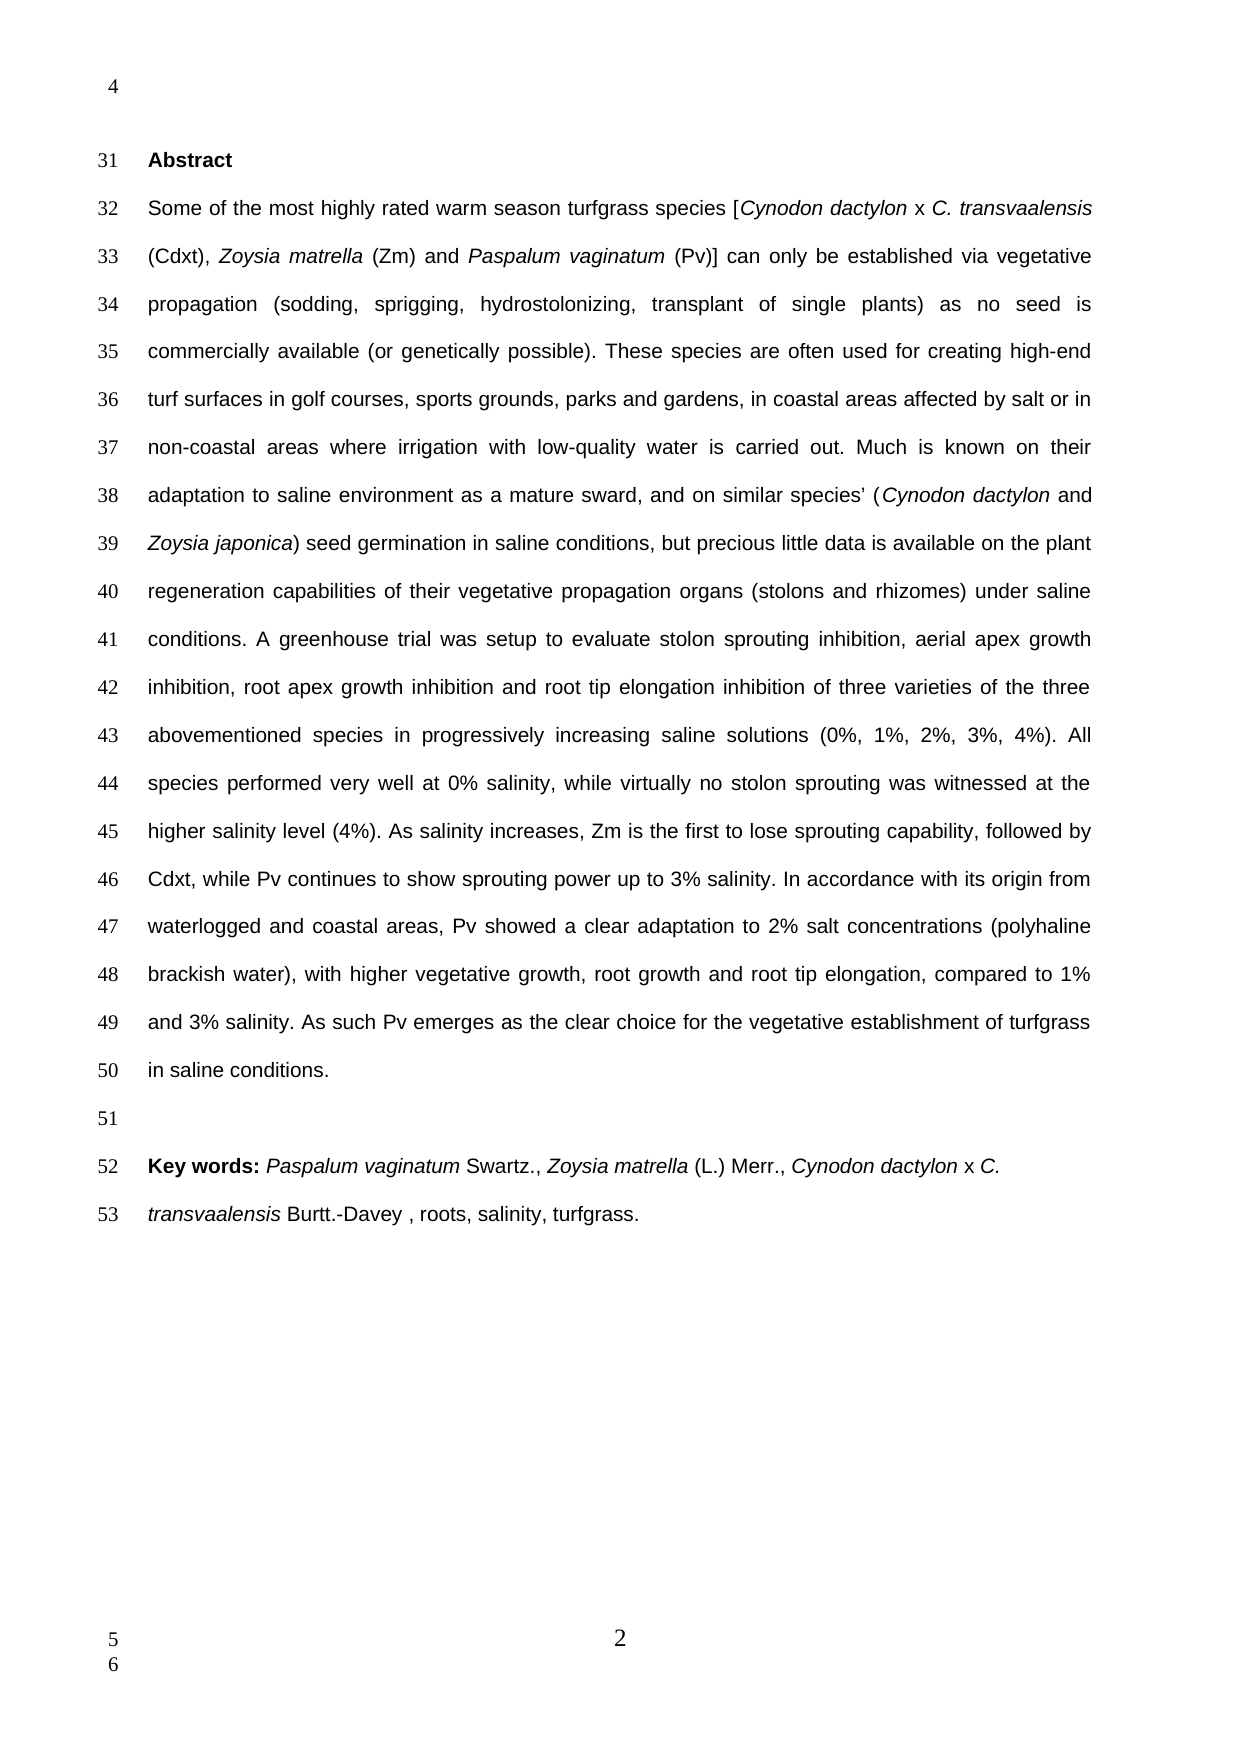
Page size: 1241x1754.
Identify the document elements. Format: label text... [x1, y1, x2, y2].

text Key words: Paspalum vaginatum Swartz., Zoysia matrella (L.) Merr., Cynodon dactylon x C. transvaalensis Burtt.-Davey , roots, salinity, turfgrass. [148, 1154, 1092, 1226]
text Some of the most highly rated warm season turfgrass species [Cynodon dactylon x C. transvaalensis (Cdxt), Zoysia matrella (Zm) and Paspalum vaginatum (Pv)] can only be established via vegetative propagation (sodding, sprigging, hydrostolonizing, transplant of single plants) as no seed is commercially available (or genetically possible). These species are often used for creating high-end turf surfaces in golf courses, sports grounds, parks and gardens, in coastal areas affected by salt or in non-coastal areas where irrigation with low-quality water is carried out. Much is known on their adaptation to saline environment as a mature sward, and on similar species’ (Cynodon dactylon and Zoysia japonica) seed germination in saline conditions, but precious little data is available on the plant regeneration capabilities of their vegetative propagation organs (stolons and rhizomes) under saline conditions. A greenhouse trial was setup to evaluate stolon sprouting inhibition, aerial apex growth inhibition, root apex growth inhibition and root tip elongation inhibition of three varieties of the three abovementioned species in progressively increasing saline solutions (0%, 1%, 2%, 3%, 4%). All species performed very well at 0% salinity, while virtually no stolon sprouting was witnessed at the higher salinity level (4%). As salinity increases, Zm is the first to lose sprouting capability, followed by Cdxt, while Pv continues to show sprouting power up to 3% salinity. In accordance with its origin from waterlogged and coastal areas, Pv showed a clear adaptation to 2% salt concentrations (polyhaline brackish water), with higher vegetative growth, root growth and root tip elongation, compared to 1% and 3% salinity. As such Pv emerges as the clear choice for the vegetative establishment of turfgrass in saline conditions. [148, 196, 1092, 1082]
text Abstract [148, 148, 1092, 172]
